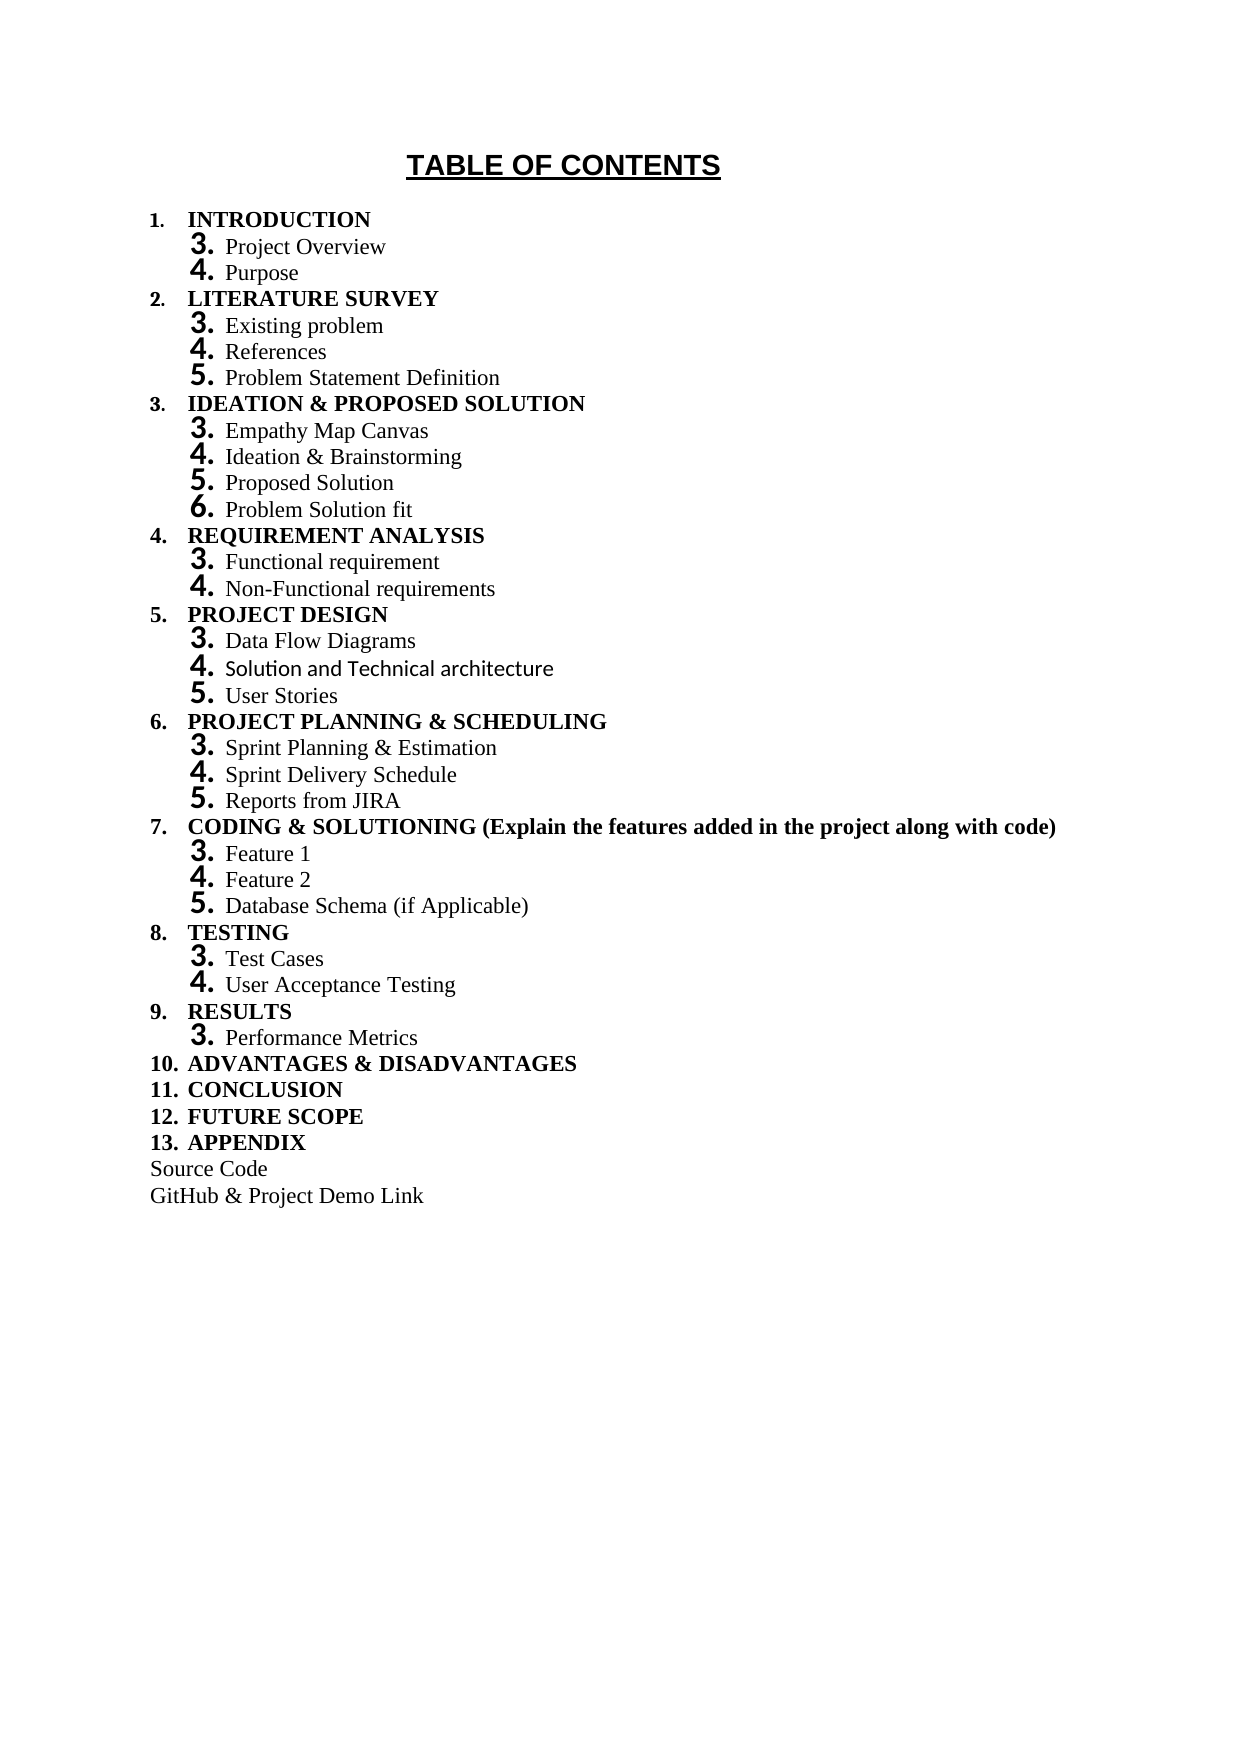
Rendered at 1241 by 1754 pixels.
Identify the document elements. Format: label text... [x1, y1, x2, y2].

list Sprint Planning & Estimation [189, 735, 1240, 761]
list Solution and Technical architecture [189, 654, 1240, 682]
subtitle ADVANTAGES & DISADVANTAGES [150, 1051, 1240, 1077]
text TABLE OF CONTENTS [406, 148, 1240, 182]
list Reports from JIRA [189, 787, 1240, 814]
list User Acceptance Testing [189, 972, 1240, 998]
list References [189, 338, 1240, 364]
list CONCLUSION [150, 1077, 1240, 1103]
list Existing problem [189, 312, 1240, 338]
list Non-Functional requirements [189, 575, 1240, 601]
list Sprint Delivery Schedule [189, 761, 1240, 787]
list Problem Solution fit [189, 496, 1240, 523]
list Database Schema (if Applicable) [189, 893, 1240, 919]
list Functional requirement [189, 549, 1240, 575]
list Ideation & Brainstorming [189, 444, 1240, 470]
text GitHub & Project Demo Link [150, 1182, 1240, 1209]
subtitle IDEATION & PROPOSED SOLUTION [150, 391, 1240, 417]
subtitle REQUIREMENT ANALYSIS [150, 523, 1240, 549]
subtitle RESULTS [150, 998, 1240, 1024]
subtitle TESTING [150, 919, 1240, 946]
subtitle INTRODUCTION [150, 206, 1240, 233]
list User Stories [189, 682, 1240, 708]
text Source Code [150, 1156, 1240, 1182]
list APPENDIX [150, 1130, 1240, 1156]
list Feature 1 [189, 840, 1240, 866]
list Problem Statement Definition [189, 365, 1240, 391]
list Project Overview [189, 233, 1240, 259]
list Performance Metrics [189, 1024, 1240, 1051]
subtitle PROJECT PLANNING & SCHEDULING [150, 708, 1240, 735]
list Feature 2 [189, 866, 1240, 893]
list Proposed Solution [189, 470, 1240, 496]
list Empathy Map Canvas [189, 417, 1240, 443]
list Data Flow Diagrams [189, 628, 1240, 654]
list Purpose [189, 259, 1240, 286]
subtitle FUTURE SCOPE [150, 1103, 1240, 1130]
subtitle PROJECT DESIGN [150, 601, 1240, 628]
subtitle LITERATURE SURVEY [150, 286, 1240, 312]
subtitle CODING & SOLUTIONING (Explain the features added in the project along with code) [150, 814, 1240, 840]
list Test Cases [189, 946, 1240, 972]
